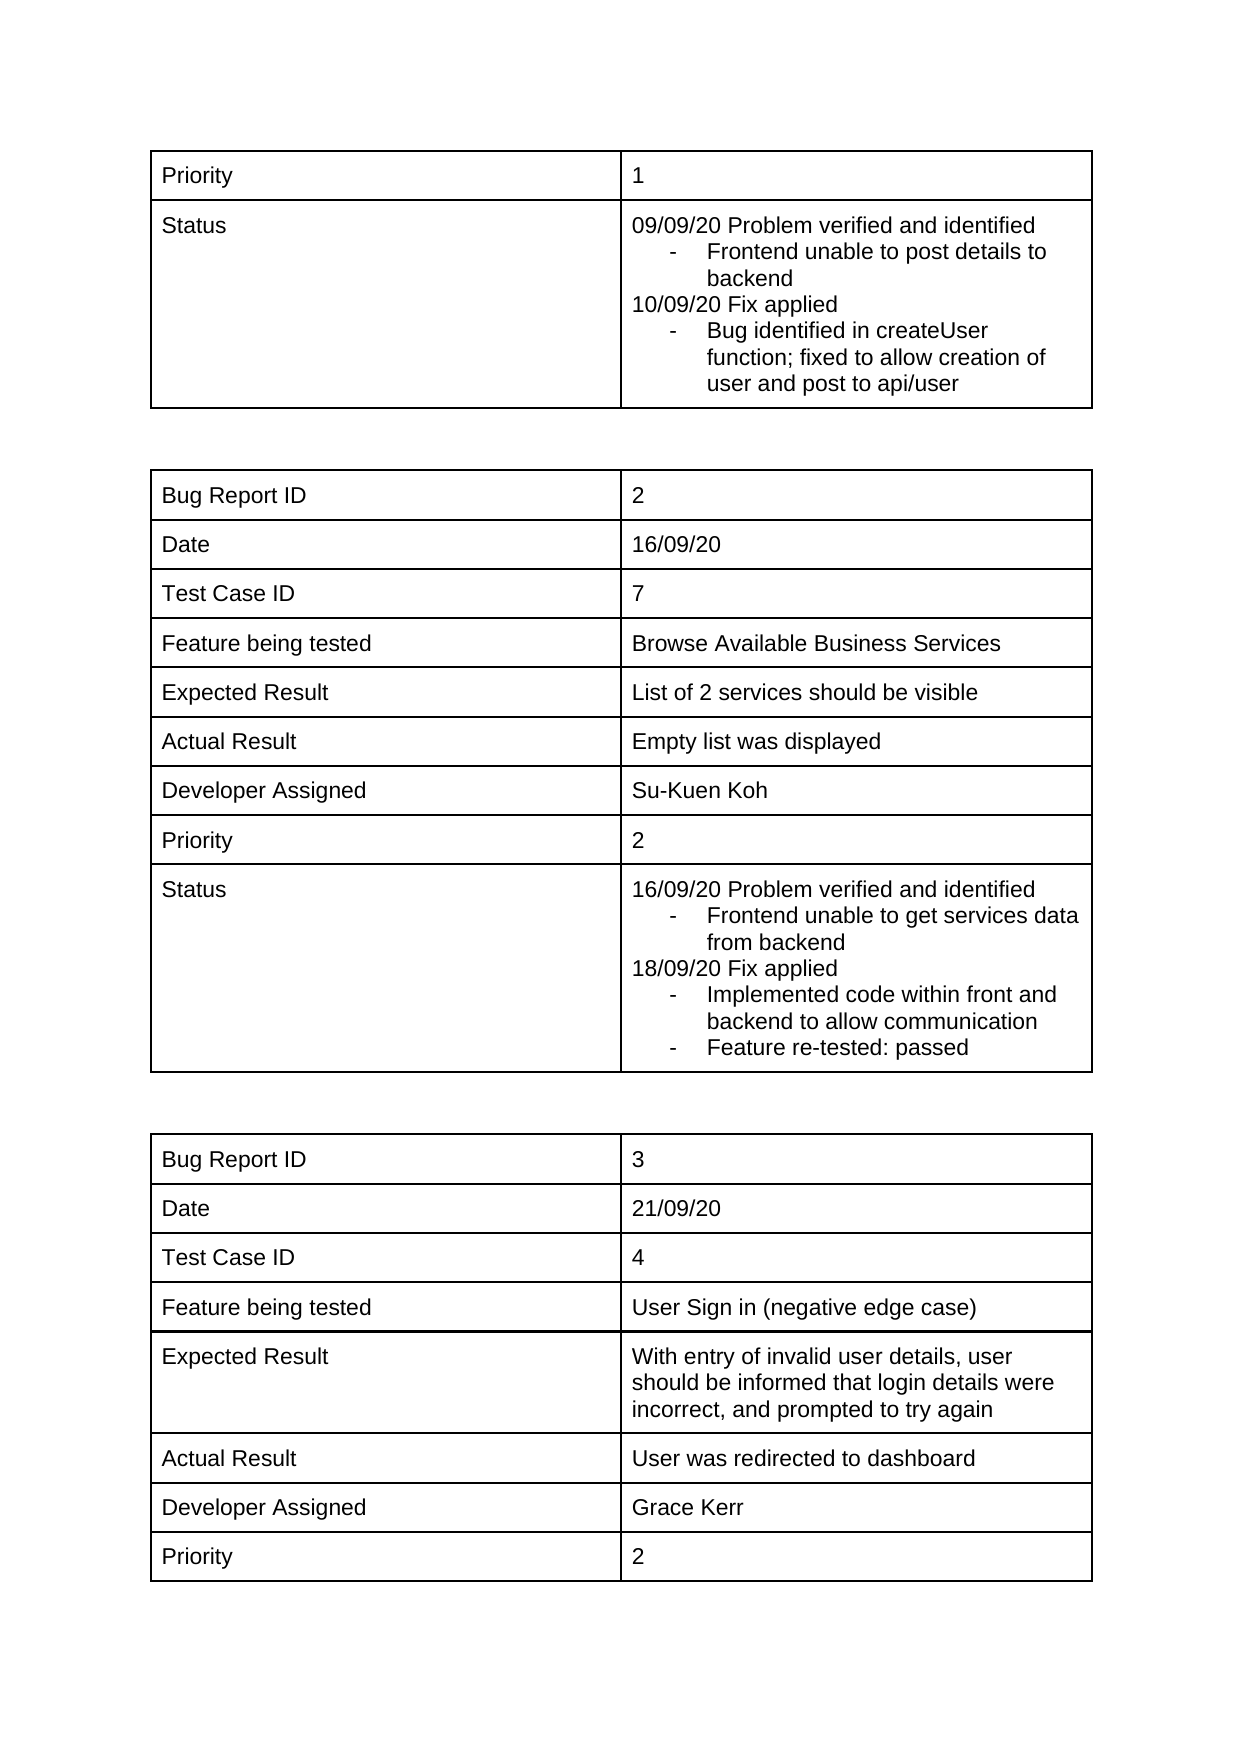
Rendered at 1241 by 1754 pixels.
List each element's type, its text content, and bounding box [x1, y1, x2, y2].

table_cell Actual Result [152, 1434, 620, 1482]
table_cell User was redirected to dashboard [622, 1434, 1091, 1482]
table_cell Expected Result [152, 1333, 620, 1432]
table_cell Expected Result [152, 668, 620, 716]
table_cell With entry of invalid user details, user should be informed that login details were incorrect, and prompted to try again [622, 1333, 1091, 1432]
table_cell Feature being tested [152, 619, 620, 666]
table_cell Date [152, 1185, 620, 1232]
table_cell Empty list was displayed [622, 718, 1091, 765]
table_cell Test Case ID [152, 570, 620, 617]
table_header 2 [622, 471, 1091, 518]
table_cell 21/09/20 [622, 1185, 1091, 1232]
table_cell 09/09/20 Problem verified and identified Frontend unable to post details to backend 10/09/20 Fix applied Bug identified in createUser function; fixed to allow creation of user and post to api/user [622, 201, 1091, 407]
table_cell Test Case ID [152, 1234, 620, 1281]
table_cell Priority [152, 1533, 620, 1580]
table_cell 7 [622, 570, 1091, 617]
table_header Bug Report ID [152, 1135, 620, 1182]
table_cell 1 [622, 152, 1091, 199]
table_cell Priority [152, 152, 620, 199]
table_cell Developer Assigned [152, 1484, 620, 1531]
table_cell 4 [622, 1234, 1091, 1281]
table_cell Date [152, 521, 620, 568]
table_header 3 [622, 1135, 1091, 1182]
table_cell List of 2 services should be visible [622, 668, 1091, 716]
table_cell 2 [622, 816, 1091, 863]
table_header Bug Report ID [152, 471, 620, 518]
table_cell Browse Available Business Services [622, 619, 1091, 666]
table_cell Feature being tested [152, 1283, 620, 1330]
table_cell Status [152, 201, 620, 407]
table_cell 16/09/20 [622, 521, 1091, 568]
table_cell 2 [622, 1533, 1091, 1580]
table_cell User Sign in (negative edge case) [622, 1283, 1091, 1330]
table_cell Su-Kuen Koh [622, 767, 1091, 814]
table_cell 16/09/20 Problem verified and identified Frontend unable to get services data from backend 18/09/20 Fix applied Implemented code within front and backend to allow communication Feature re-tested: passed [622, 865, 1091, 1071]
table_cell Actual Result [152, 718, 620, 765]
table_cell Priority [152, 816, 620, 863]
table_cell Status [152, 865, 620, 1071]
table_cell Grace Kerr [622, 1484, 1091, 1531]
table_cell Developer Assigned [152, 767, 620, 814]
